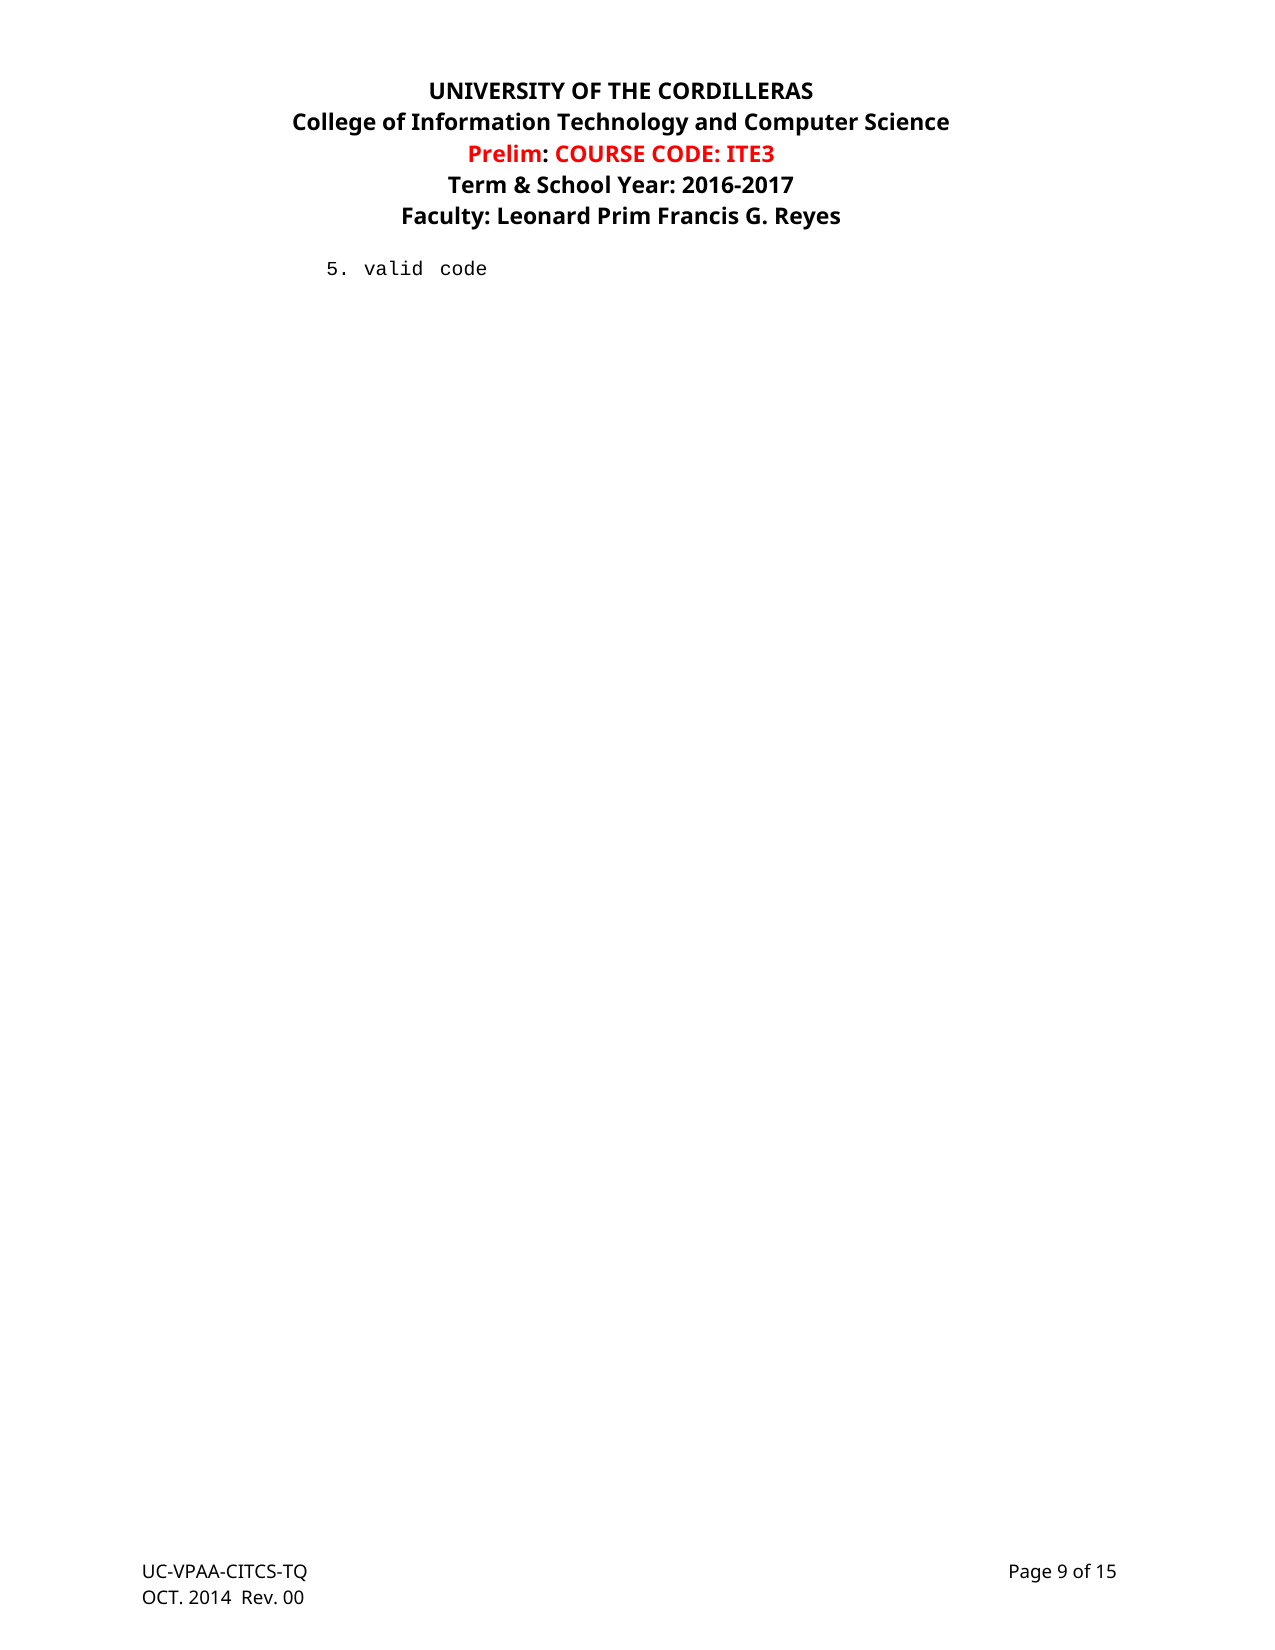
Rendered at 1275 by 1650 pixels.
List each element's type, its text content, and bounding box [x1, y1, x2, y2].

list valid code [326, 259, 1100, 282]
